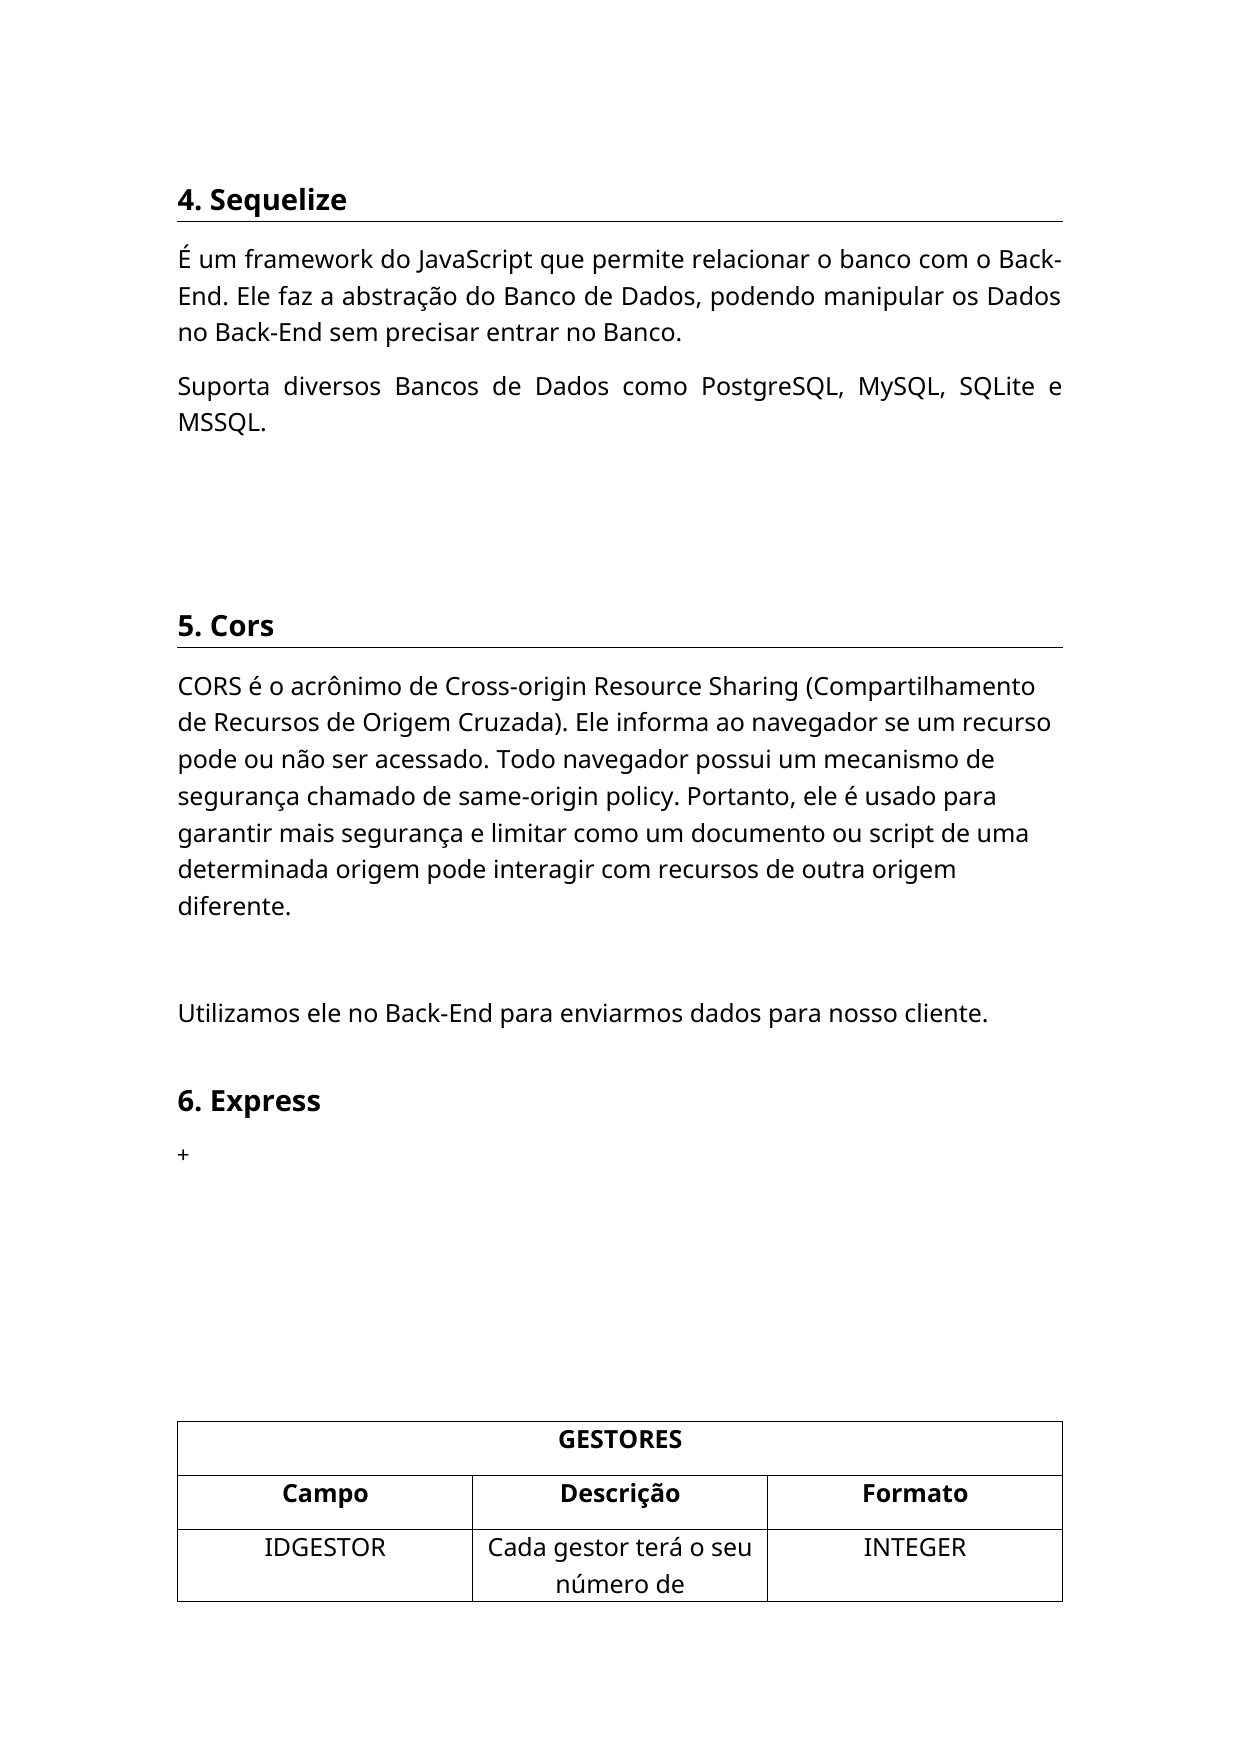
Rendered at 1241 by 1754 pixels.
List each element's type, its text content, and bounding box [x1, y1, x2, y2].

text Suporta diversos Bancos de Dados como PostgreSQL, MySQL, SQLite e MSSQL. [177, 368, 1063, 439]
table_cell Descrição [473, 1476, 767, 1529]
text 5. Cors [177, 606, 1063, 647]
text + [177, 1140, 1063, 1168]
text É um framework do JavaScript que permite relacionar o banco com o Back-End. Ele faz a abstração do Banco de Dados, podendo manipular os Dados no Back-End sem precisar entrar no Banco. [177, 241, 1063, 349]
table_header GESTORES [178, 1422, 1062, 1475]
text 4. Sequelize [177, 148, 1063, 221]
text Utilizamos ele no Back-End para enviarmos dados para nosso cliente. [177, 996, 1063, 1030]
text 6. Express [177, 1049, 1063, 1120]
text CORS é o acrônimo de Cross-origin Resource Sharing (Compartilhamento de Recursos de Origem Cruzada). Ele informa ao navegador se um recurso pode ou não ser acessado. Todo navegador possui um mecanismo de segurança chamado de same-origin policy. Portanto, ele é usado para garantir mais segurança e limitar como um documento ou script de uma determinada origem pode interagir com recursos de outra origem diferente. [177, 668, 1063, 923]
table_cell Campo [178, 1476, 472, 1529]
table_cell Formato [768, 1476, 1062, 1529]
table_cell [473, 1530, 767, 1601]
table_cell IDGESTOR [178, 1530, 472, 1601]
table_cell INTEGER [768, 1530, 1062, 1601]
